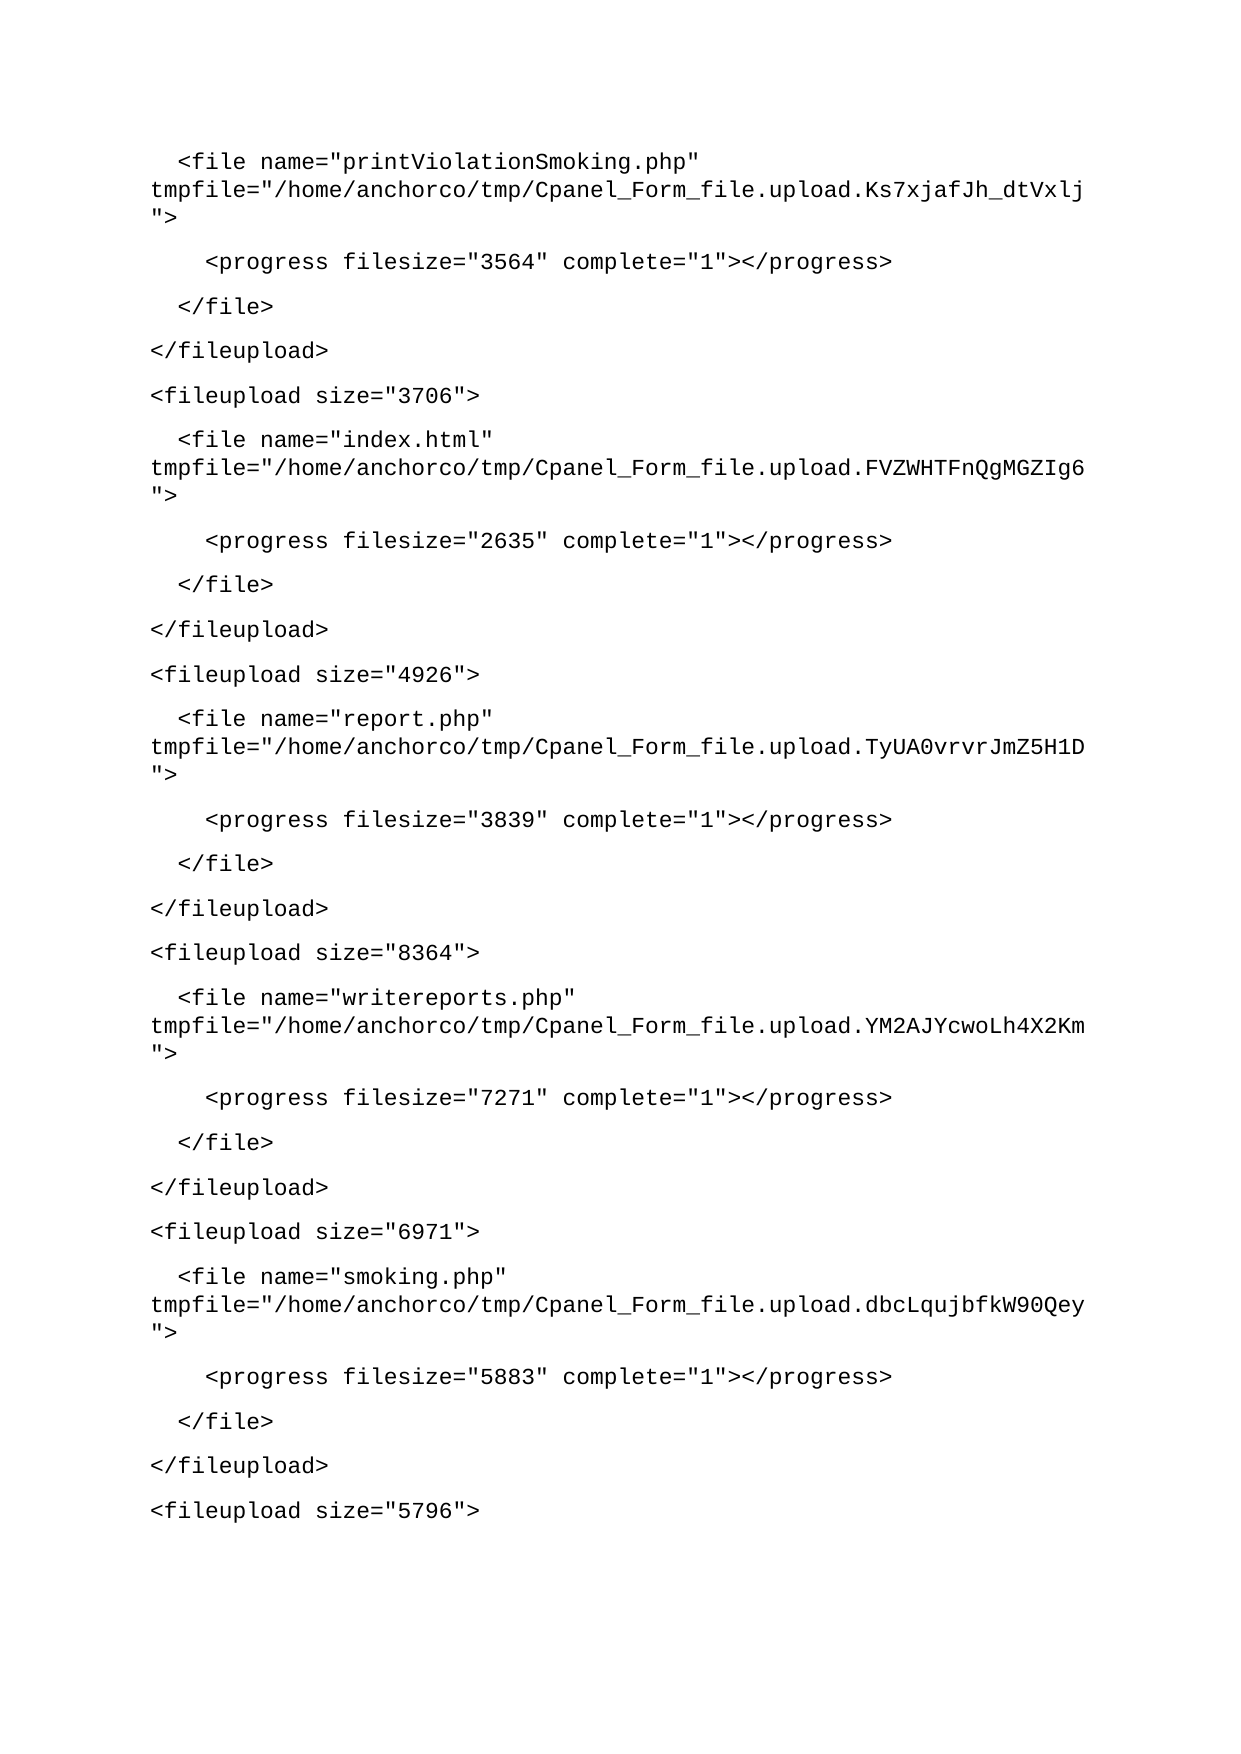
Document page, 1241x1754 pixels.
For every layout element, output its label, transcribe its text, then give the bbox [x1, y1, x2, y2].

text <file name="printViolationSmoking.php" tmpfile="/home/anchorco/tmp/Cpanel_Form_file.upload.Ks7xjafJh_dtVxlj"> [150, 150, 1090, 232]
text <file name="report.php" tmpfile="/home/anchorco/tmp/Cpanel_Form_file.upload.TyUA0vrvrJmZ5H1D"> [150, 707, 1090, 789]
text <fileupload size="5796"> [150, 1499, 1090, 1525]
text </fileupload> [150, 618, 1090, 644]
text </file> [150, 852, 1090, 878]
text <progress filesize="2635" complete="1"></progress> [150, 529, 1090, 555]
text </fileupload> [150, 339, 1090, 366]
text <file name="index.html" tmpfile="/home/anchorco/tmp/Cpanel_Form_file.upload.FVZWHTFnQgMGZIg6"> [150, 429, 1090, 511]
text <fileupload size="4926"> [150, 663, 1090, 689]
text <progress filesize="3564" complete="1"></progress> [150, 250, 1090, 276]
text <file name="writereports.php" tmpfile="/home/anchorco/tmp/Cpanel_Form_file.upload.YM2AJYcwoLh4X2Km"> [150, 986, 1090, 1068]
text </fileupload> [150, 1176, 1090, 1202]
text <fileupload size="3706"> [150, 384, 1090, 410]
text </file> [150, 295, 1090, 321]
text <fileupload size="8364"> [150, 942, 1090, 968]
text <progress filesize="5883" complete="1"></progress> [150, 1365, 1090, 1391]
text </file> [150, 1410, 1090, 1436]
text <progress filesize="3839" complete="1"></progress> [150, 808, 1090, 834]
text <progress filesize="7271" complete="1"></progress> [150, 1087, 1090, 1113]
text </fileupload> [150, 1454, 1090, 1481]
text </file> [150, 1131, 1090, 1157]
text </fileupload> [150, 897, 1090, 923]
text <file name="smoking.php" tmpfile="/home/anchorco/tmp/Cpanel_Form_file.upload.dbcLqujbfkW90Qey"> [150, 1265, 1090, 1347]
text <fileupload size="6971"> [150, 1220, 1090, 1246]
text </file> [150, 574, 1090, 600]
